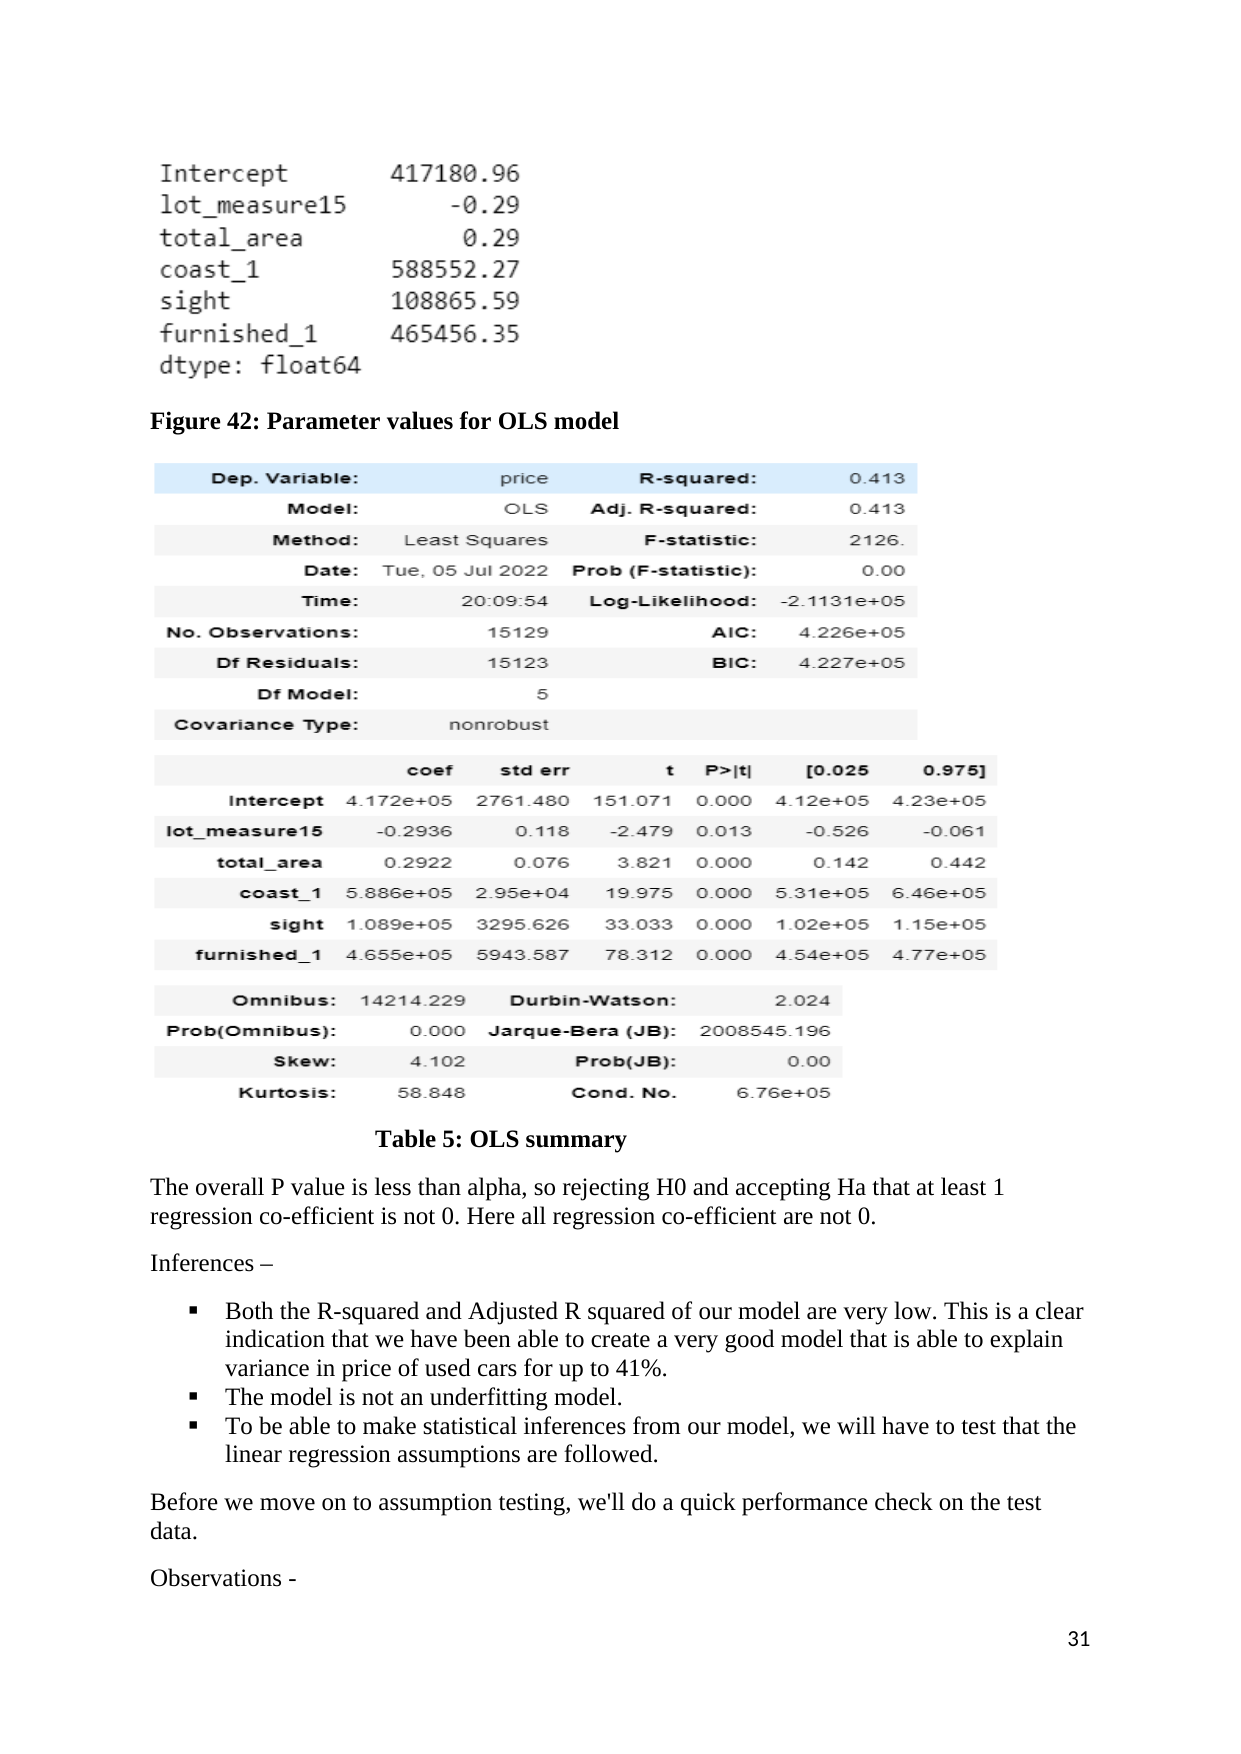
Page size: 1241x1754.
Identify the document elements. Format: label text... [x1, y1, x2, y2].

text Table 5: OLS summary [375, 1124, 1090, 1153]
text Observations - [150, 1563, 1090, 1592]
text Before we move on to assumption testing, we'll do a quick performance check on the test data. [150, 1487, 1090, 1544]
text Inferences – [150, 1248, 1090, 1277]
picture [150, 453, 999, 1106]
text Figure 42: Parameter values for OLS model [150, 406, 1090, 435]
list Both the R-squared and Adjusted R squared of our model are very low. This is a clear indication that we have been able to create a very good model that is able to explain variance in price of used cars for up to 41%. [187, 1296, 1090, 1382]
list To be able to make statistical inferences from our model, we will have to test that the linear regression assumptions are followed. [187, 1411, 1090, 1468]
text The overall P value is less than alpha, so rejecting H0 and accepting Ha that at least 1 regression co-efficient is not 0. Here all regression co-efficient are not 0. [150, 1172, 1090, 1229]
picture [150, 150, 549, 388]
list The model is not an underfitting model. [187, 1382, 1090, 1411]
